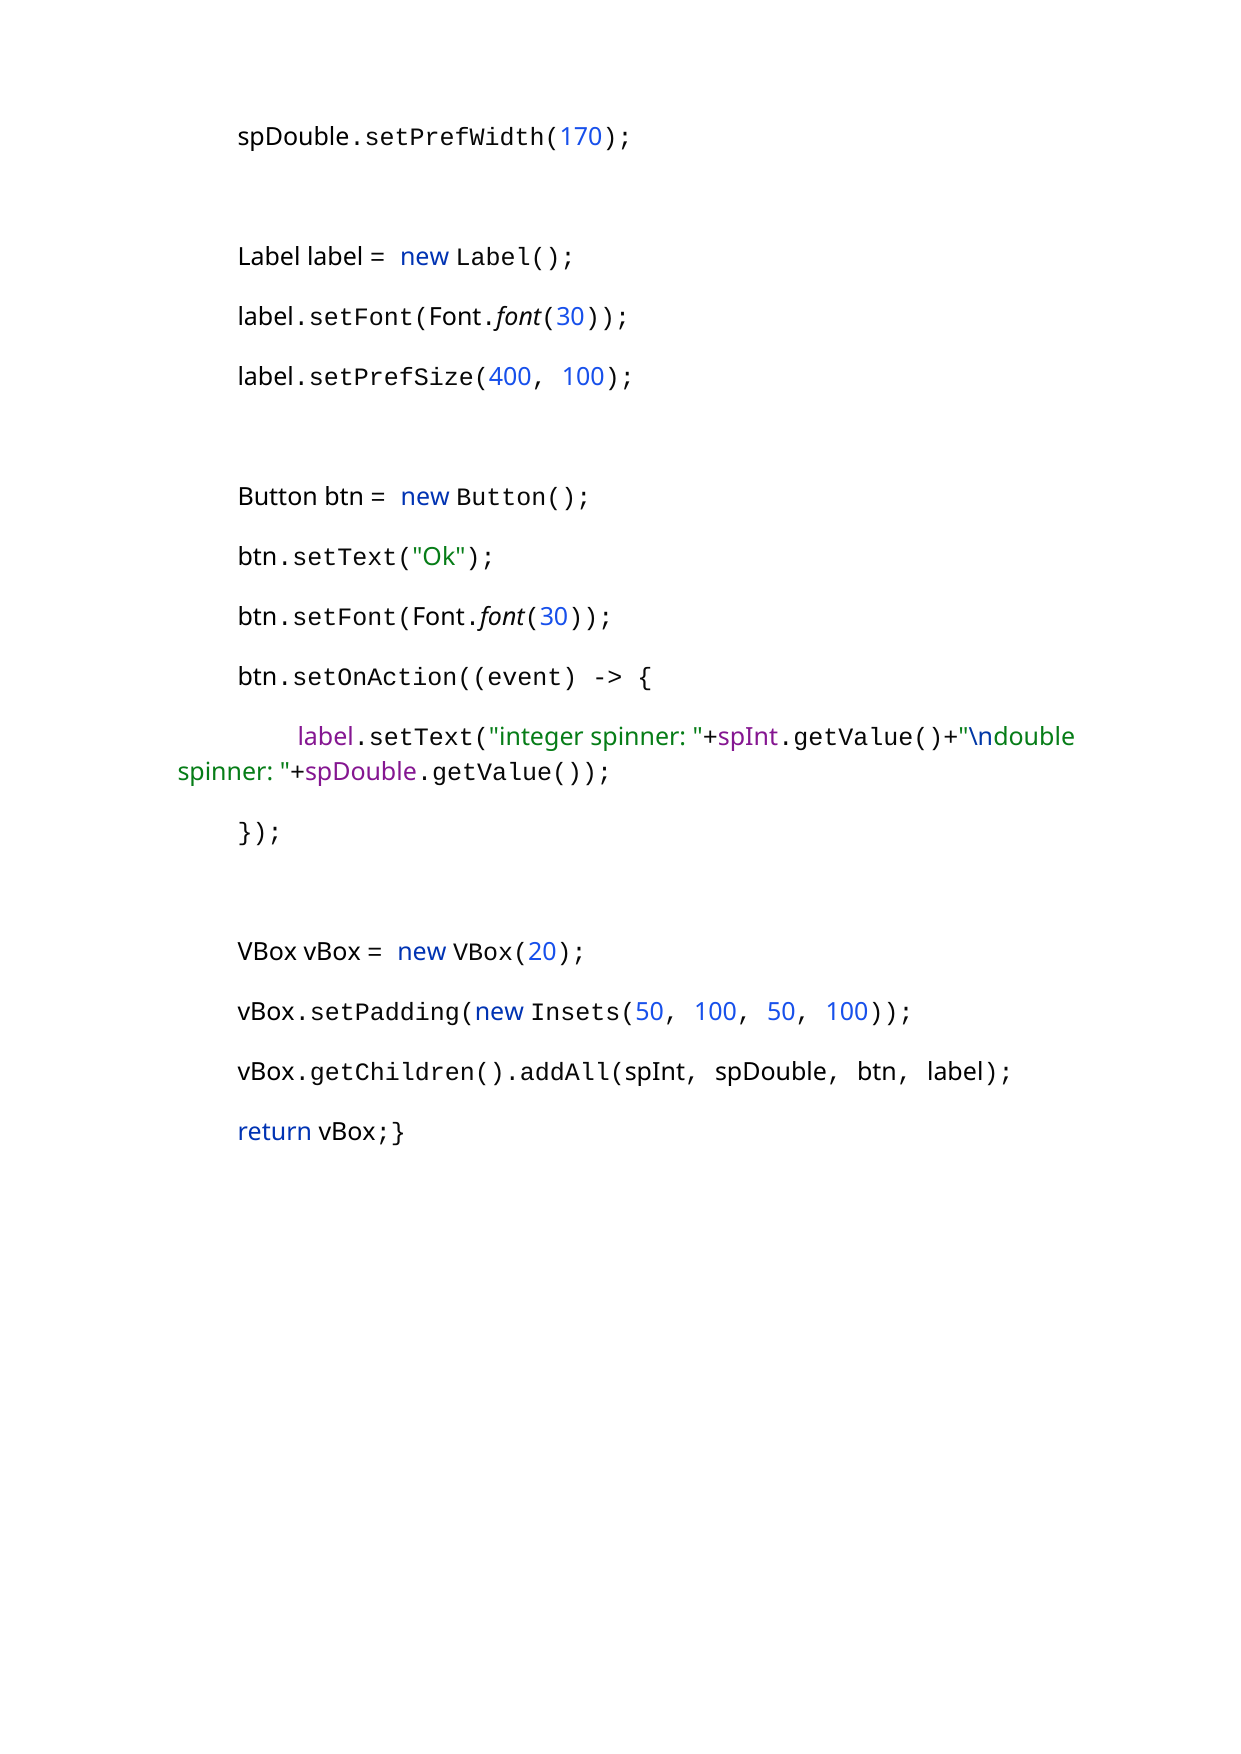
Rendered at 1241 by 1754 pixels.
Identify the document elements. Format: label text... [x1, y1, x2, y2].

text btn.setOnAction((event) -> { [177, 658, 1152, 693]
text label.setFont(Font.font(30)); [177, 298, 1152, 333]
text VBox vBox = new VBox(20); [177, 933, 1152, 968]
text return vBox;} [177, 1113, 1152, 1148]
text Button btn = new Button(); [177, 478, 1152, 513]
text spDouble.setPrefWidth(170); [177, 118, 1152, 153]
text btn.setFont(Font.font(30)); [177, 598, 1152, 633]
text }); [177, 813, 1152, 848]
text btn.setText("Ok"); [177, 538, 1152, 573]
text vBox.setPadding(new Insets(50, 100, 50, 100)); [177, 993, 1152, 1028]
text vBox.getChildren().addAll(spInt, spDouble, btn, label); [177, 1053, 1152, 1088]
text label.setPrefSize(400, 100); [177, 358, 1152, 393]
text Label label = new Label(); [177, 238, 1152, 273]
text label.setText("integer spinner: "+spInt.getValue()+"\ndouble spinner: "+spDouble.getValue()); [177, 718, 1152, 788]
